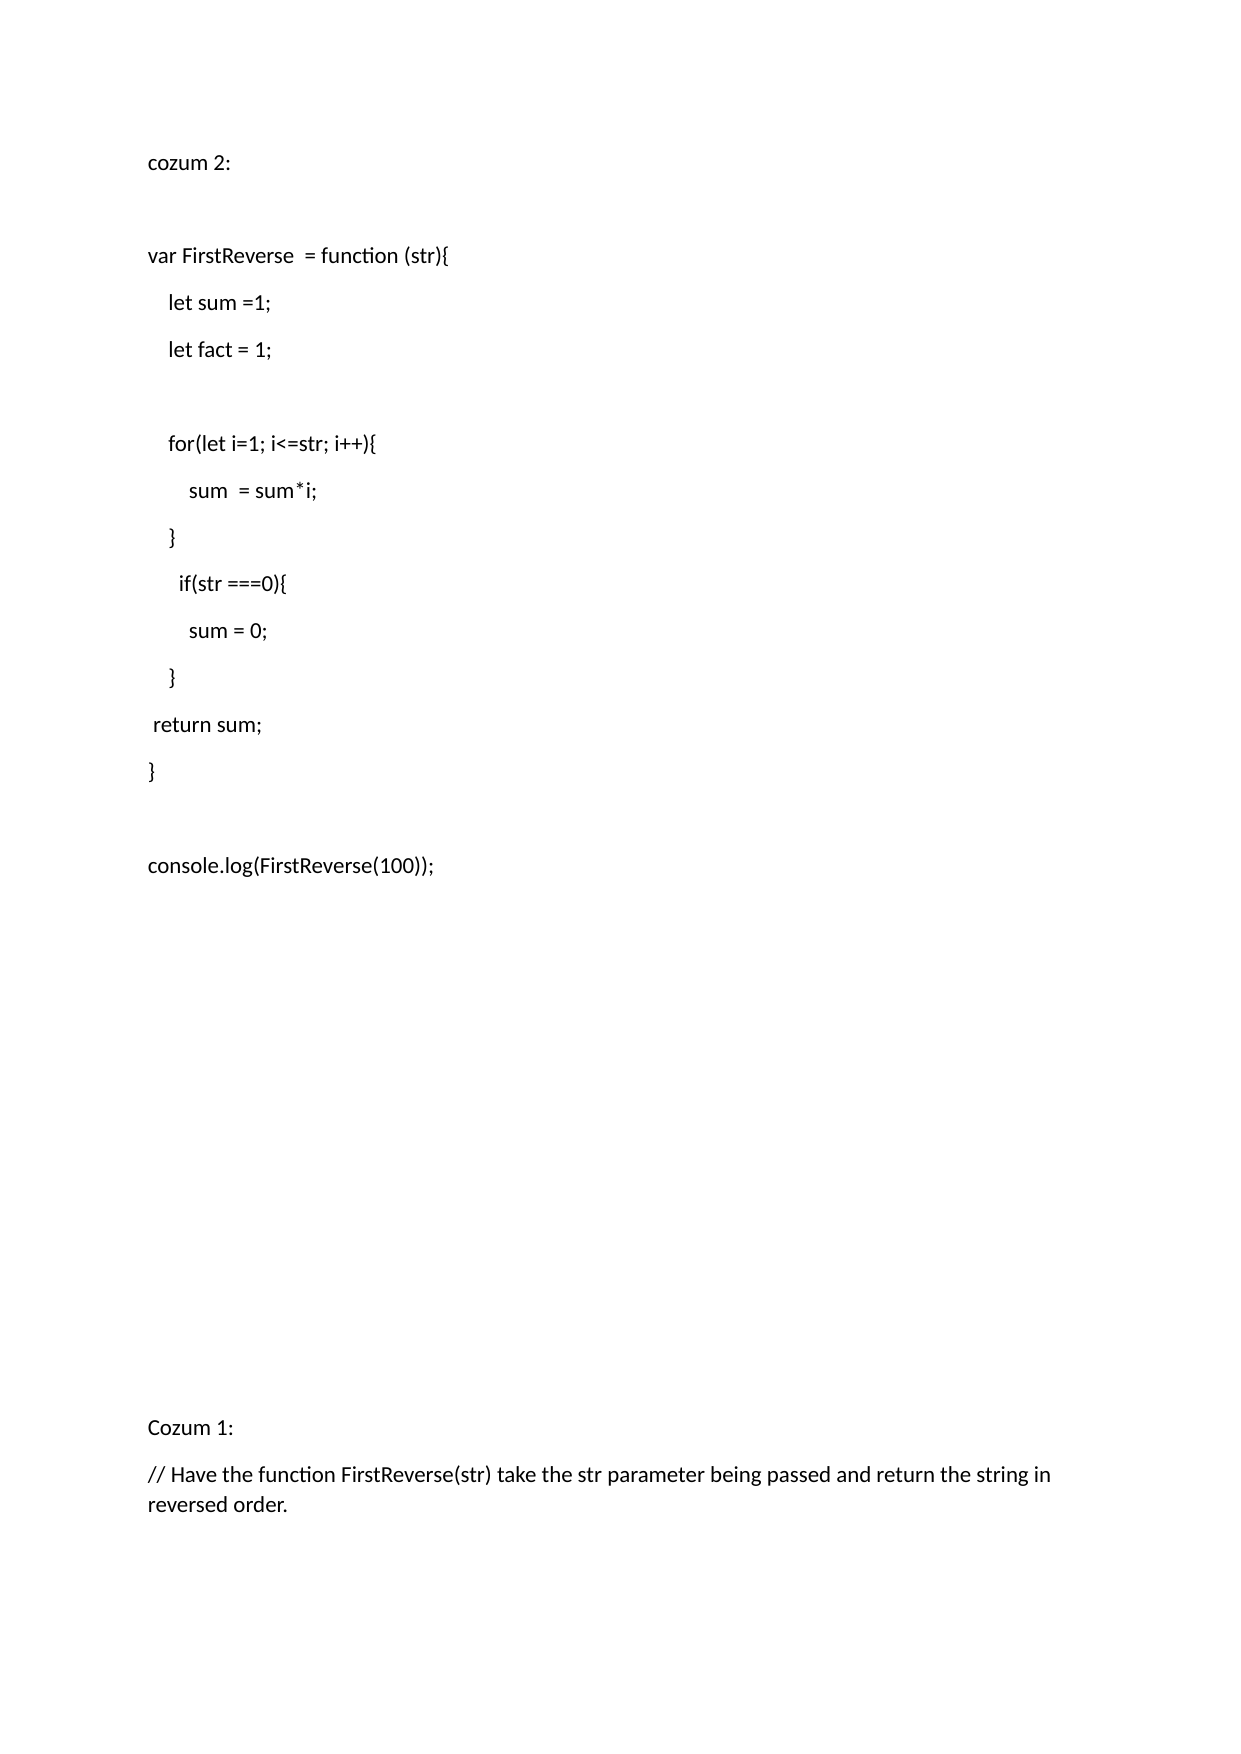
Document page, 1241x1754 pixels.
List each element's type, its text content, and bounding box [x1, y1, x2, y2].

text let sum =1; [148, 288, 1093, 316]
text console.log(FirstReverse(100)); [148, 851, 1093, 879]
text cozum 2: [148, 148, 1093, 176]
text sum = 0; [148, 616, 1093, 644]
text sum = sum*i; [148, 476, 1093, 504]
text } [148, 757, 1093, 785]
text if(str ===0){ [148, 569, 1093, 597]
text return sum; [148, 710, 1093, 738]
text // Have the function FirstReverse(str) take the str parameter being passed and return the string in reversed order. [148, 1460, 1093, 1518]
text for(let i=1; i<=str; i++){ [148, 429, 1093, 457]
text } [148, 663, 1093, 691]
text } [148, 523, 1093, 551]
text let fact = 1; [148, 335, 1093, 363]
text var FirstReverse = function (str){ [148, 241, 1093, 269]
text Cozum 1: [148, 1413, 1093, 1441]
